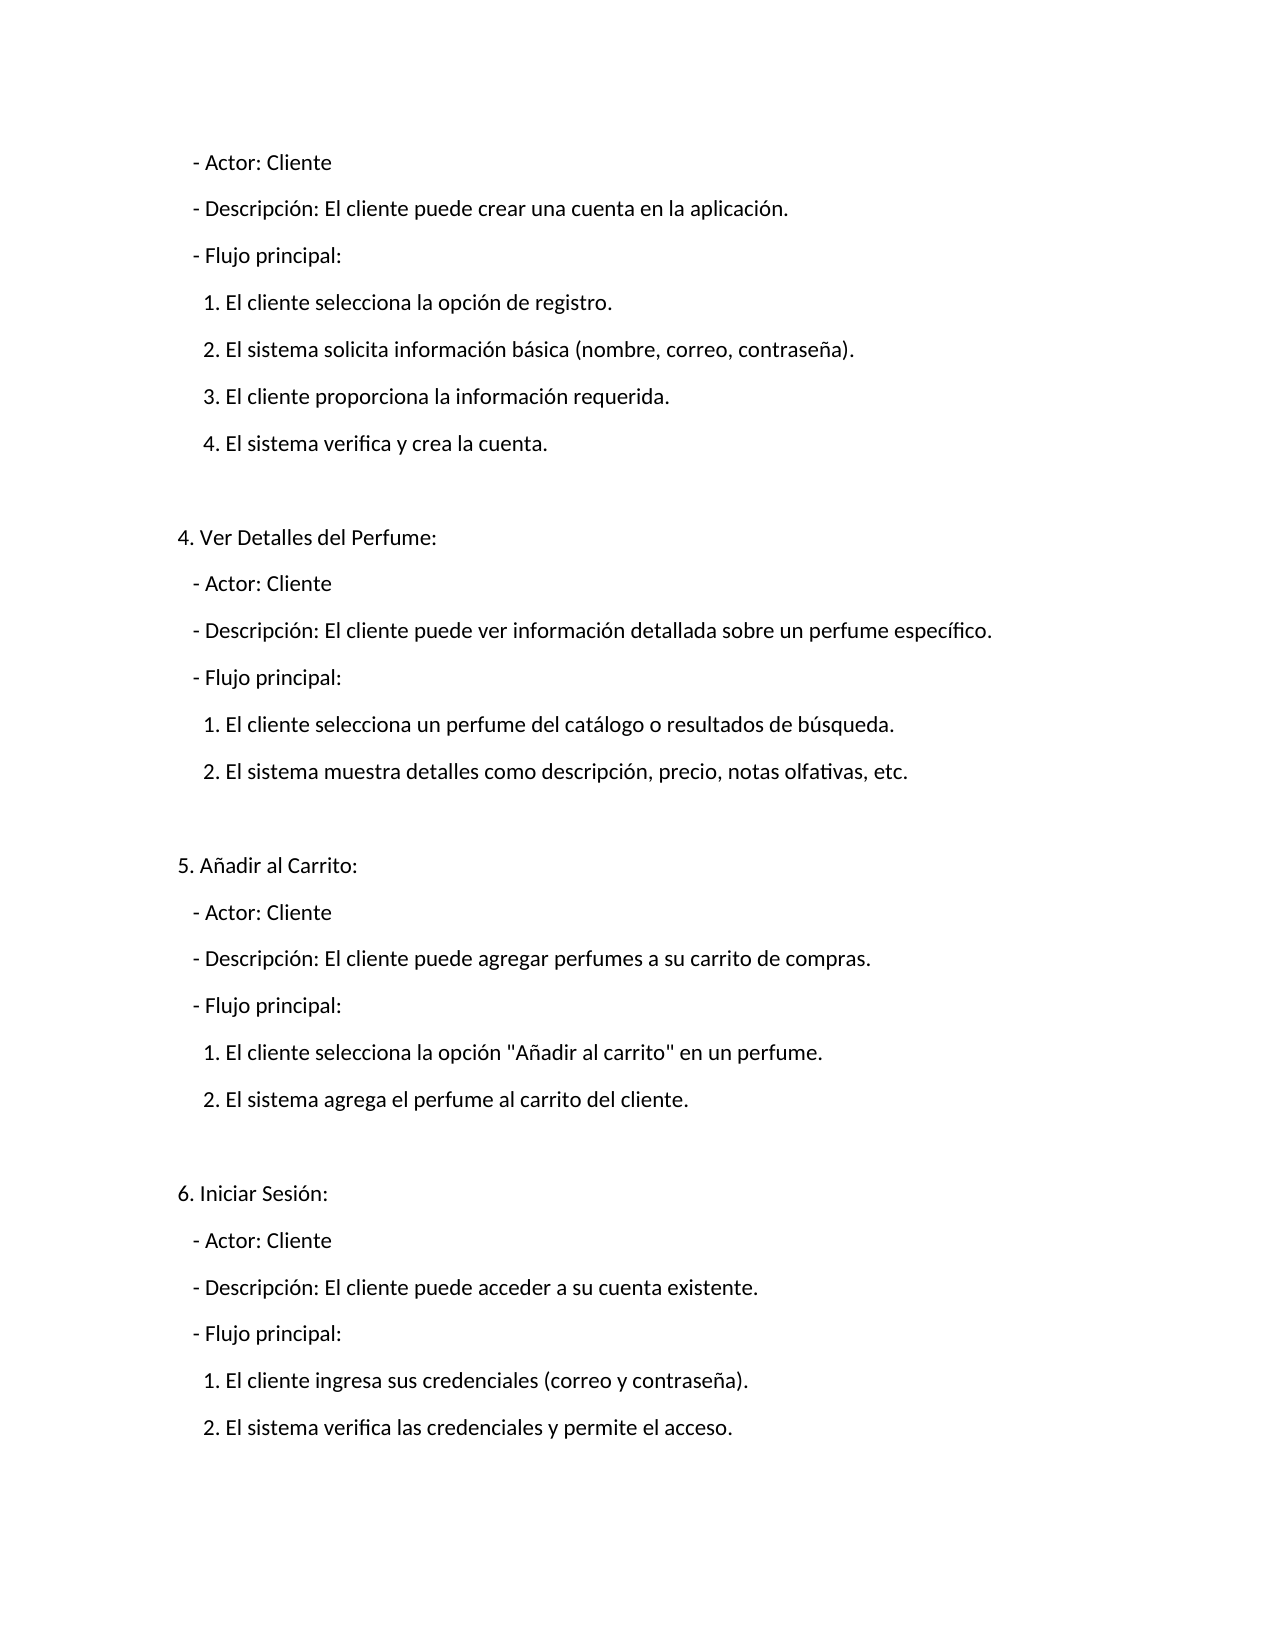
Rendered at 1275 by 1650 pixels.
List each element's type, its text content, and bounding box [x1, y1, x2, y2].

text - Descripción: El cliente puede agregar perfumes a su carrito de compras. [177, 944, 1098, 972]
text - Flujo principal: [177, 241, 1098, 269]
text - Descripción: El cliente puede crear una cuenta en la aplicación. [177, 194, 1098, 222]
text - Actor: Cliente [177, 148, 1098, 176]
text 2. El sistema verifica las credenciales y permite el acceso. [177, 1413, 1098, 1441]
text 4. El sistema verifica y crea la cuenta. [177, 429, 1098, 457]
text 1. El cliente selecciona un perfume del catálogo o resultados de búsqueda. [177, 710, 1098, 738]
text 4. Ver Detalles del Perfume: [177, 523, 1098, 551]
text - Actor: Cliente [177, 569, 1098, 597]
text - Flujo principal: [177, 991, 1098, 1019]
text 1. El cliente selecciona la opción "Añadir al carrito" en un perfume. [177, 1038, 1098, 1066]
text 3. El cliente proporciona la información requerida. [177, 382, 1098, 410]
text - Descripción: El cliente puede ver información detallada sobre un perfume específico. [177, 616, 1098, 644]
text - Flujo principal: [177, 663, 1098, 691]
text 2. El sistema solicita información básica (nombre, correo, contraseña). [177, 335, 1098, 363]
text - Descripción: El cliente puede acceder a su cuenta existente. [177, 1273, 1098, 1301]
text 2. El sistema agrega el perfume al carrito del cliente. [177, 1085, 1098, 1113]
text - Flujo principal: [177, 1319, 1098, 1347]
text 1. El cliente ingresa sus credenciales (correo y contraseña). [177, 1366, 1098, 1394]
text 6. Iniciar Sesión: [177, 1179, 1098, 1207]
text - Actor: Cliente [177, 1226, 1098, 1254]
text 2. El sistema muestra detalles como descripción, precio, notas olfativas, etc. [177, 757, 1098, 785]
text 5. Añadir al Carrito: [177, 851, 1098, 879]
text - Actor: Cliente [177, 898, 1098, 926]
text 1. El cliente selecciona la opción de registro. [177, 288, 1098, 316]
